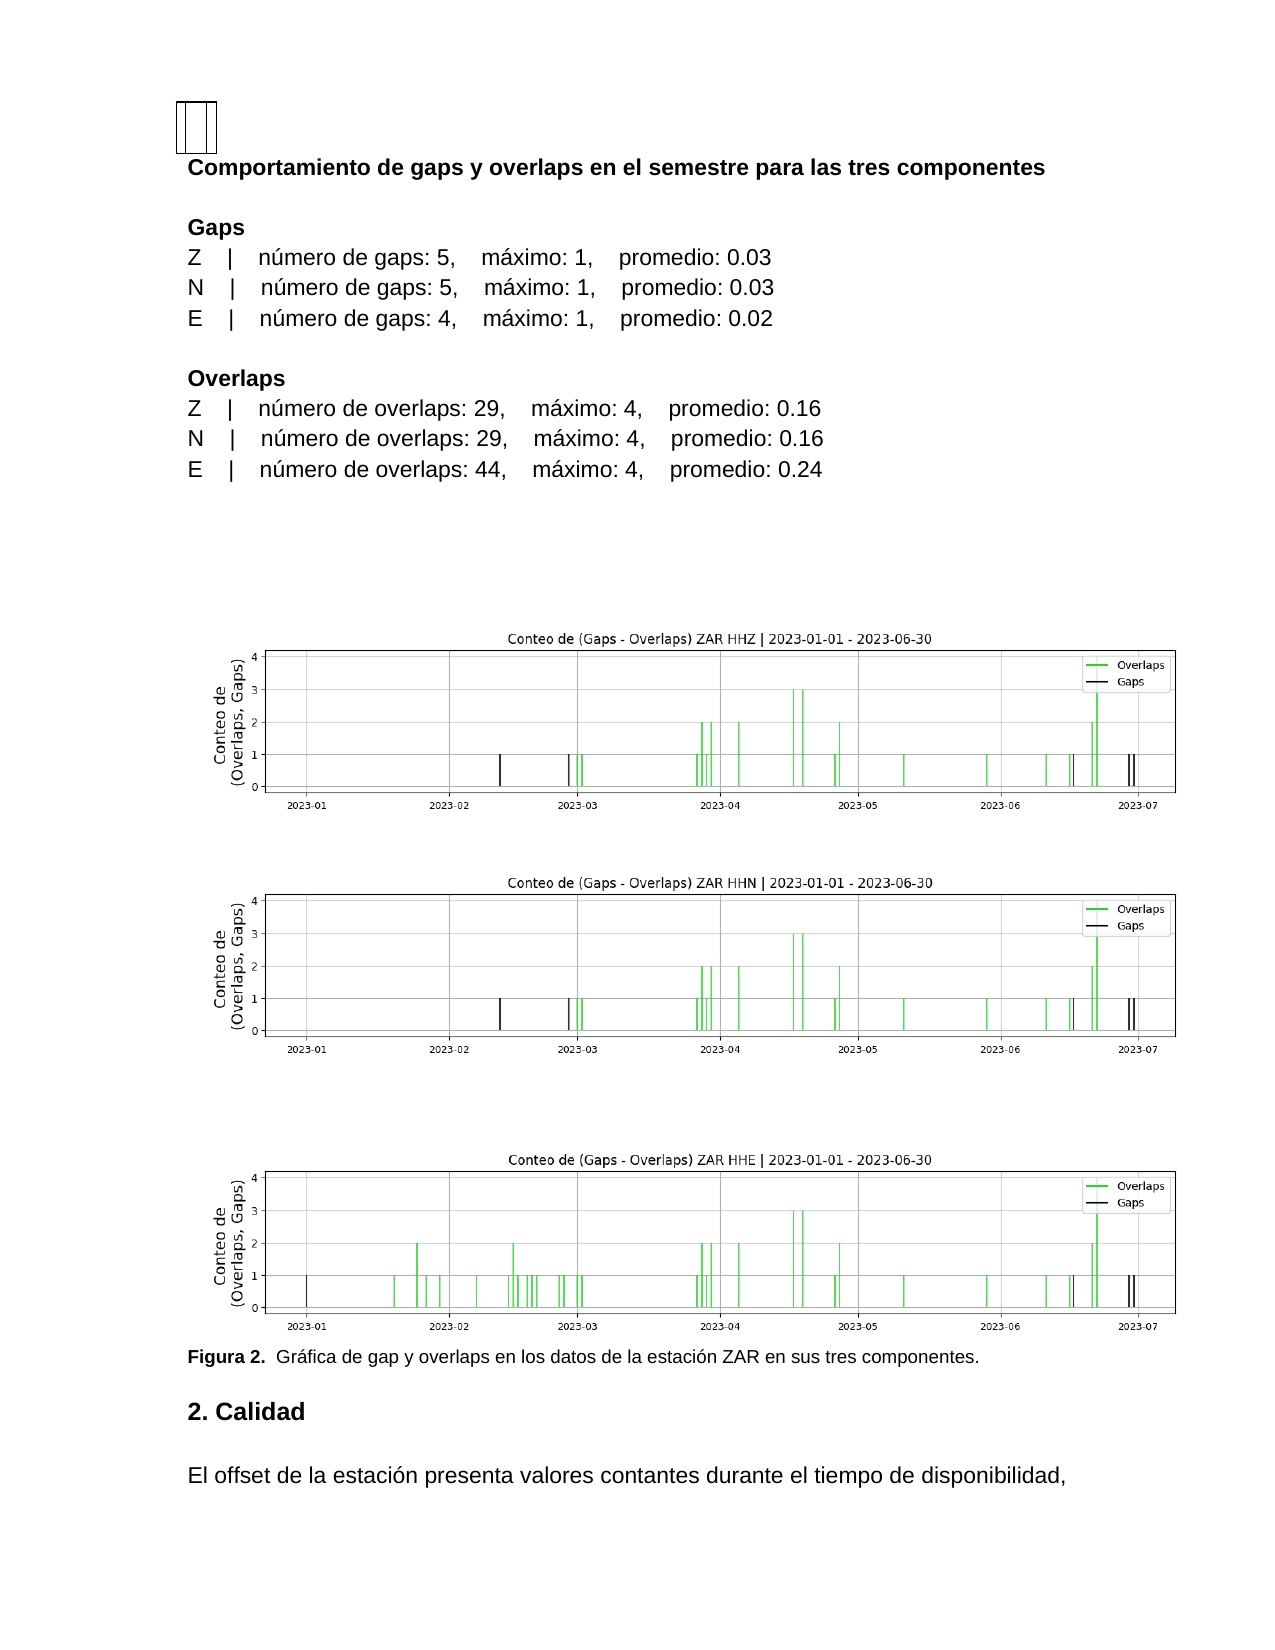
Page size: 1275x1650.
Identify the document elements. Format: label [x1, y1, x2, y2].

text [187, 153, 1087, 1488]
picture [206, 1097, 1182, 1339]
picture [206, 576, 1182, 818]
picture [206, 821, 1182, 1062]
